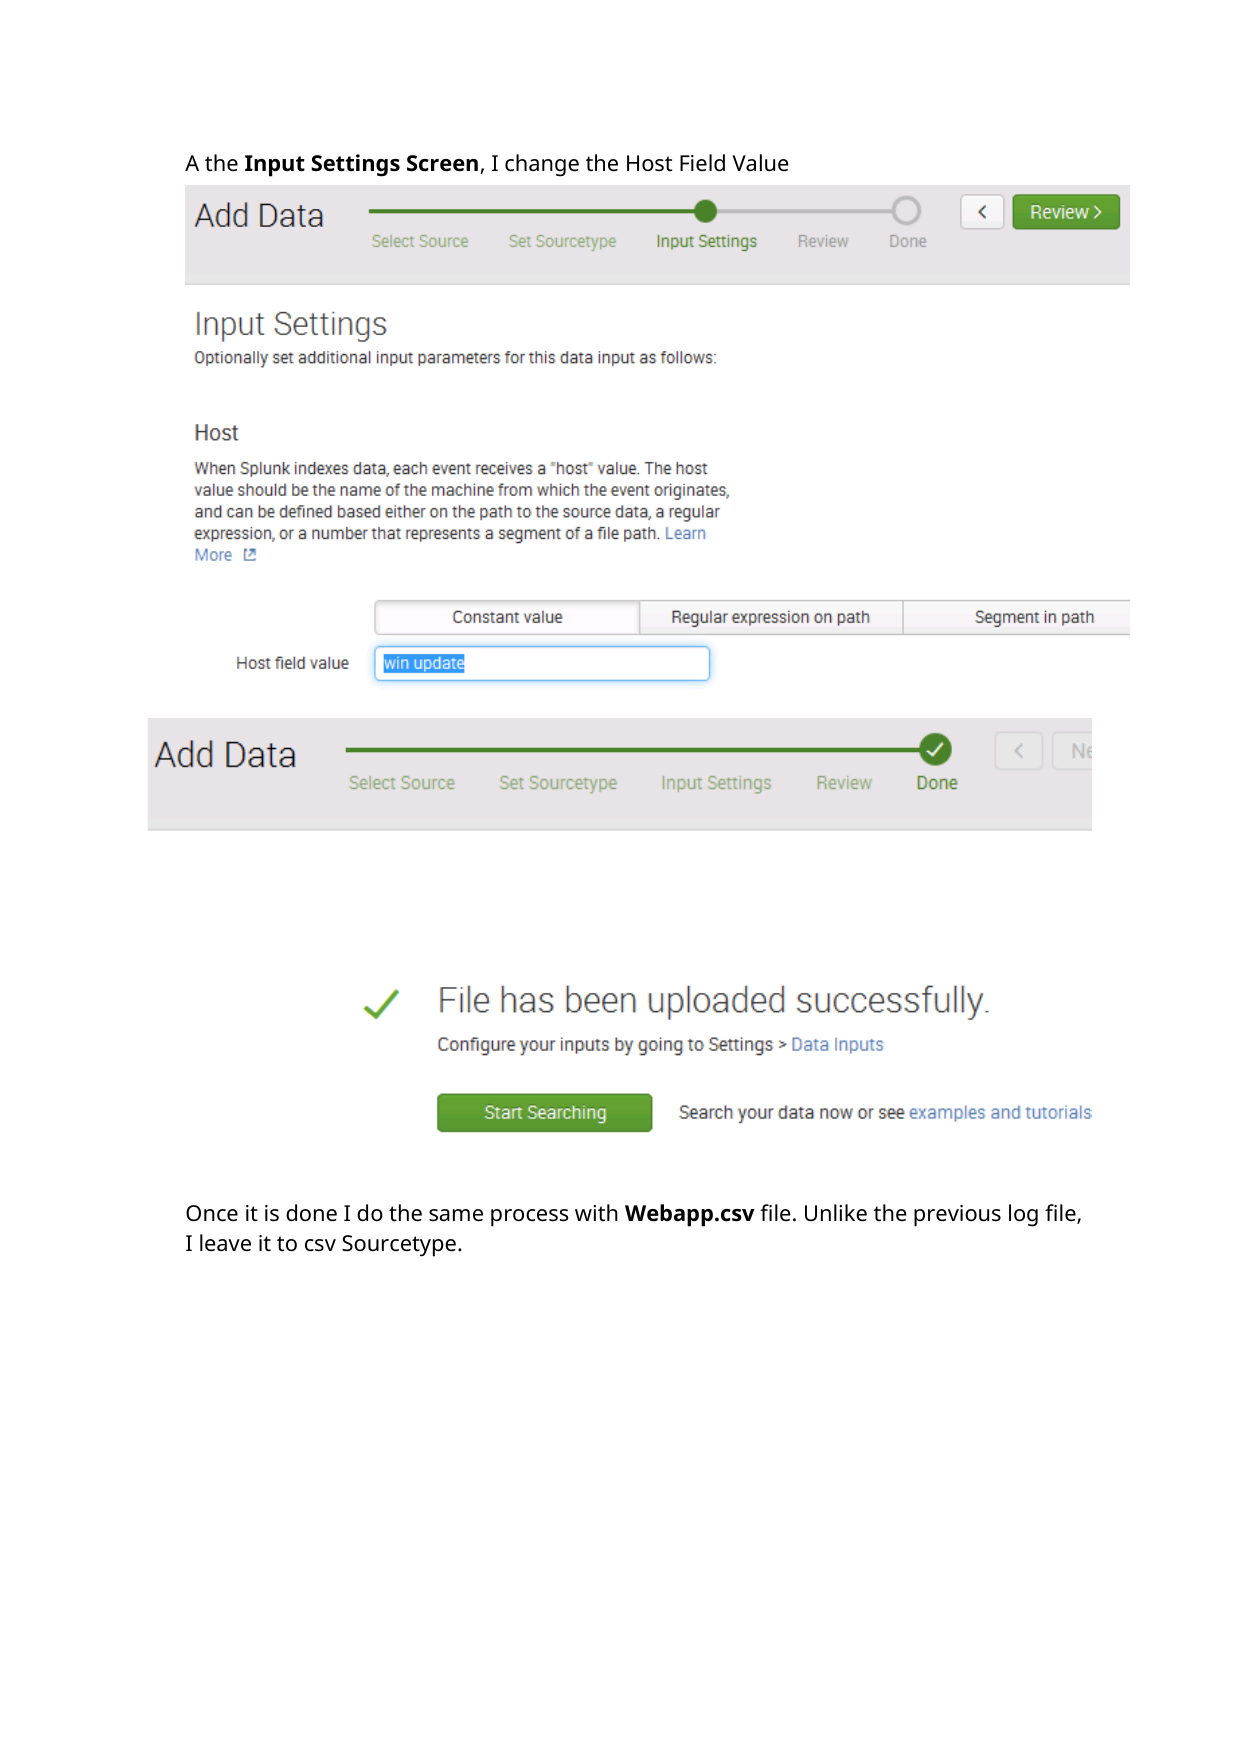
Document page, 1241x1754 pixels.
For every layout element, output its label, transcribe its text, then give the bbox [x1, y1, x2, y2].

picture [147, 718, 1092, 1153]
text A the Input Settings Screen, I change the Host Field Value [185, 148, 1093, 177]
text Once it is done I do the same process with Webapp.csv file. Unlike the previous log file, I leave it to csv Sourcetype. [185, 1198, 1093, 1257]
picture [185, 185, 1130, 711]
